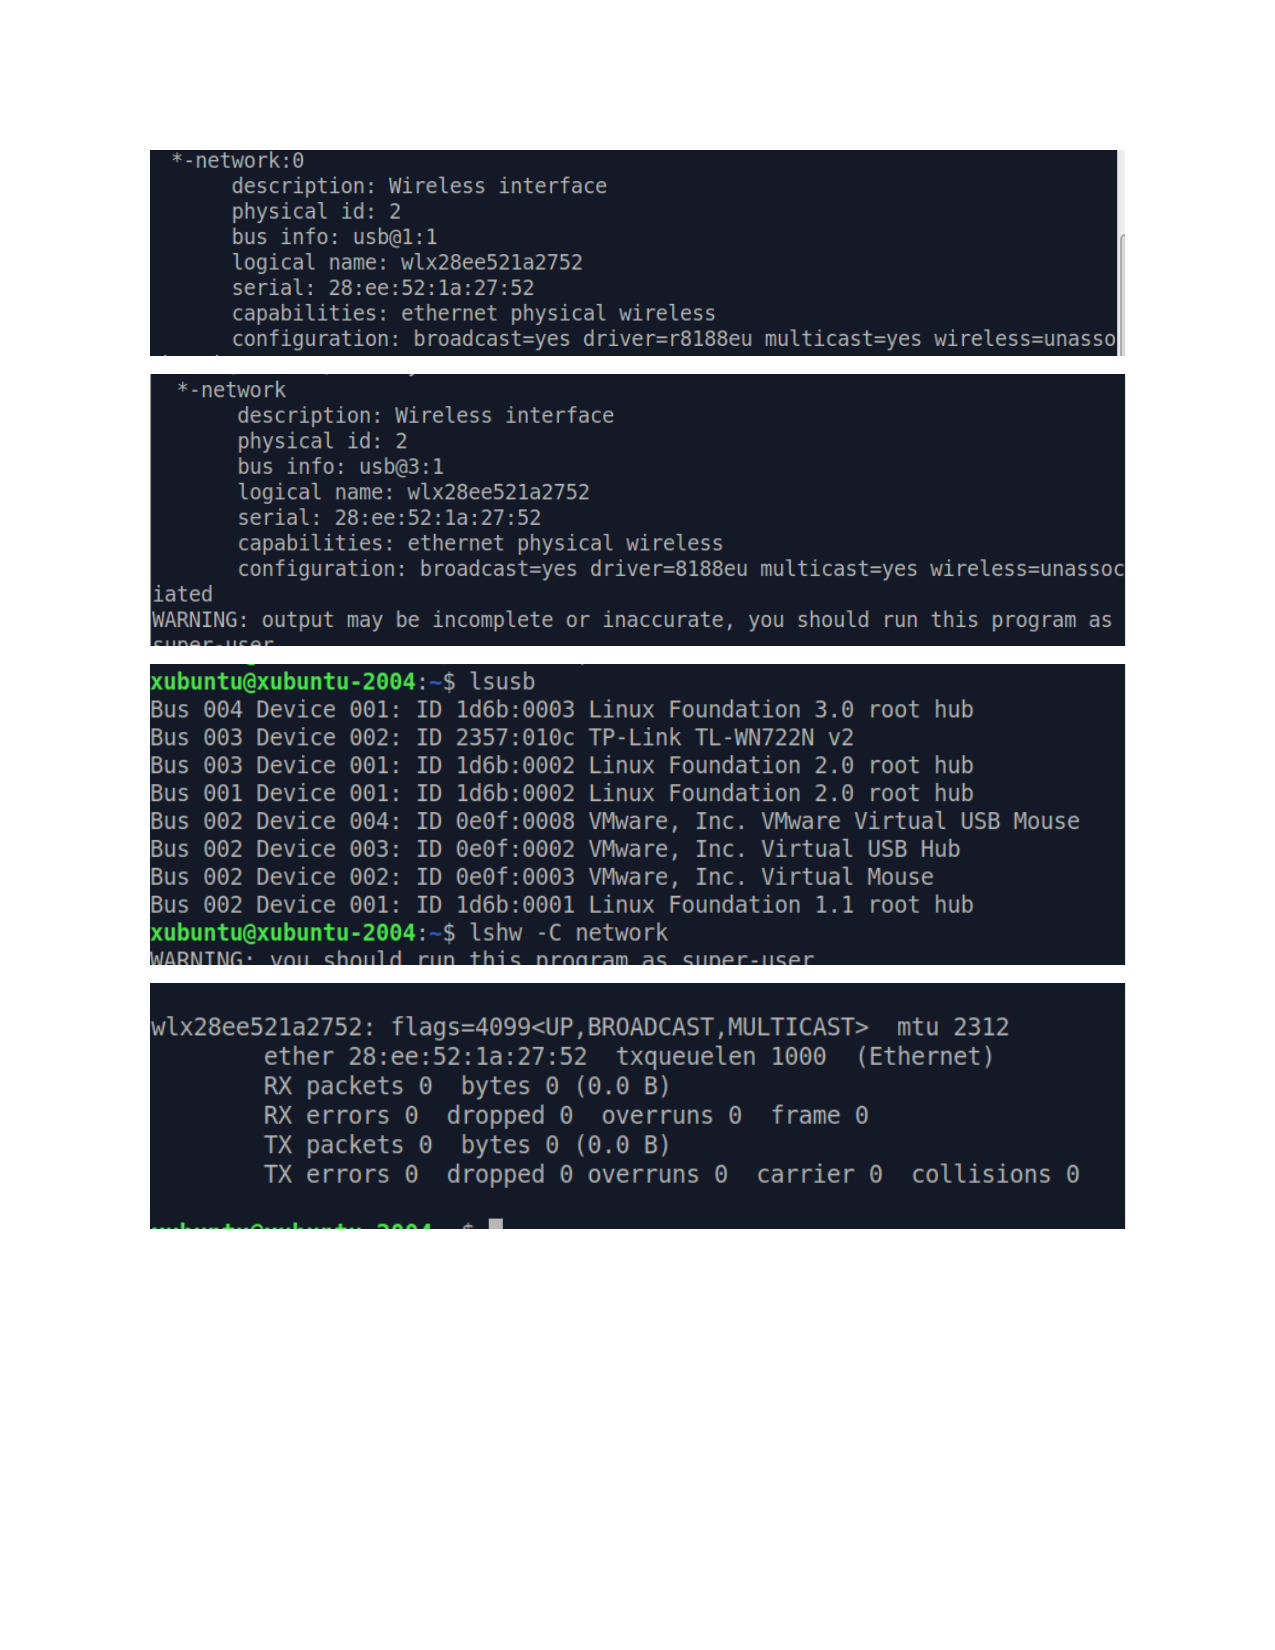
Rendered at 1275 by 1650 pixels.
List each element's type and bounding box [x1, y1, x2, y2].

picture [150, 664, 1125, 965]
picture [150, 150, 1125, 356]
picture [150, 983, 1125, 1229]
picture [150, 374, 1125, 646]
